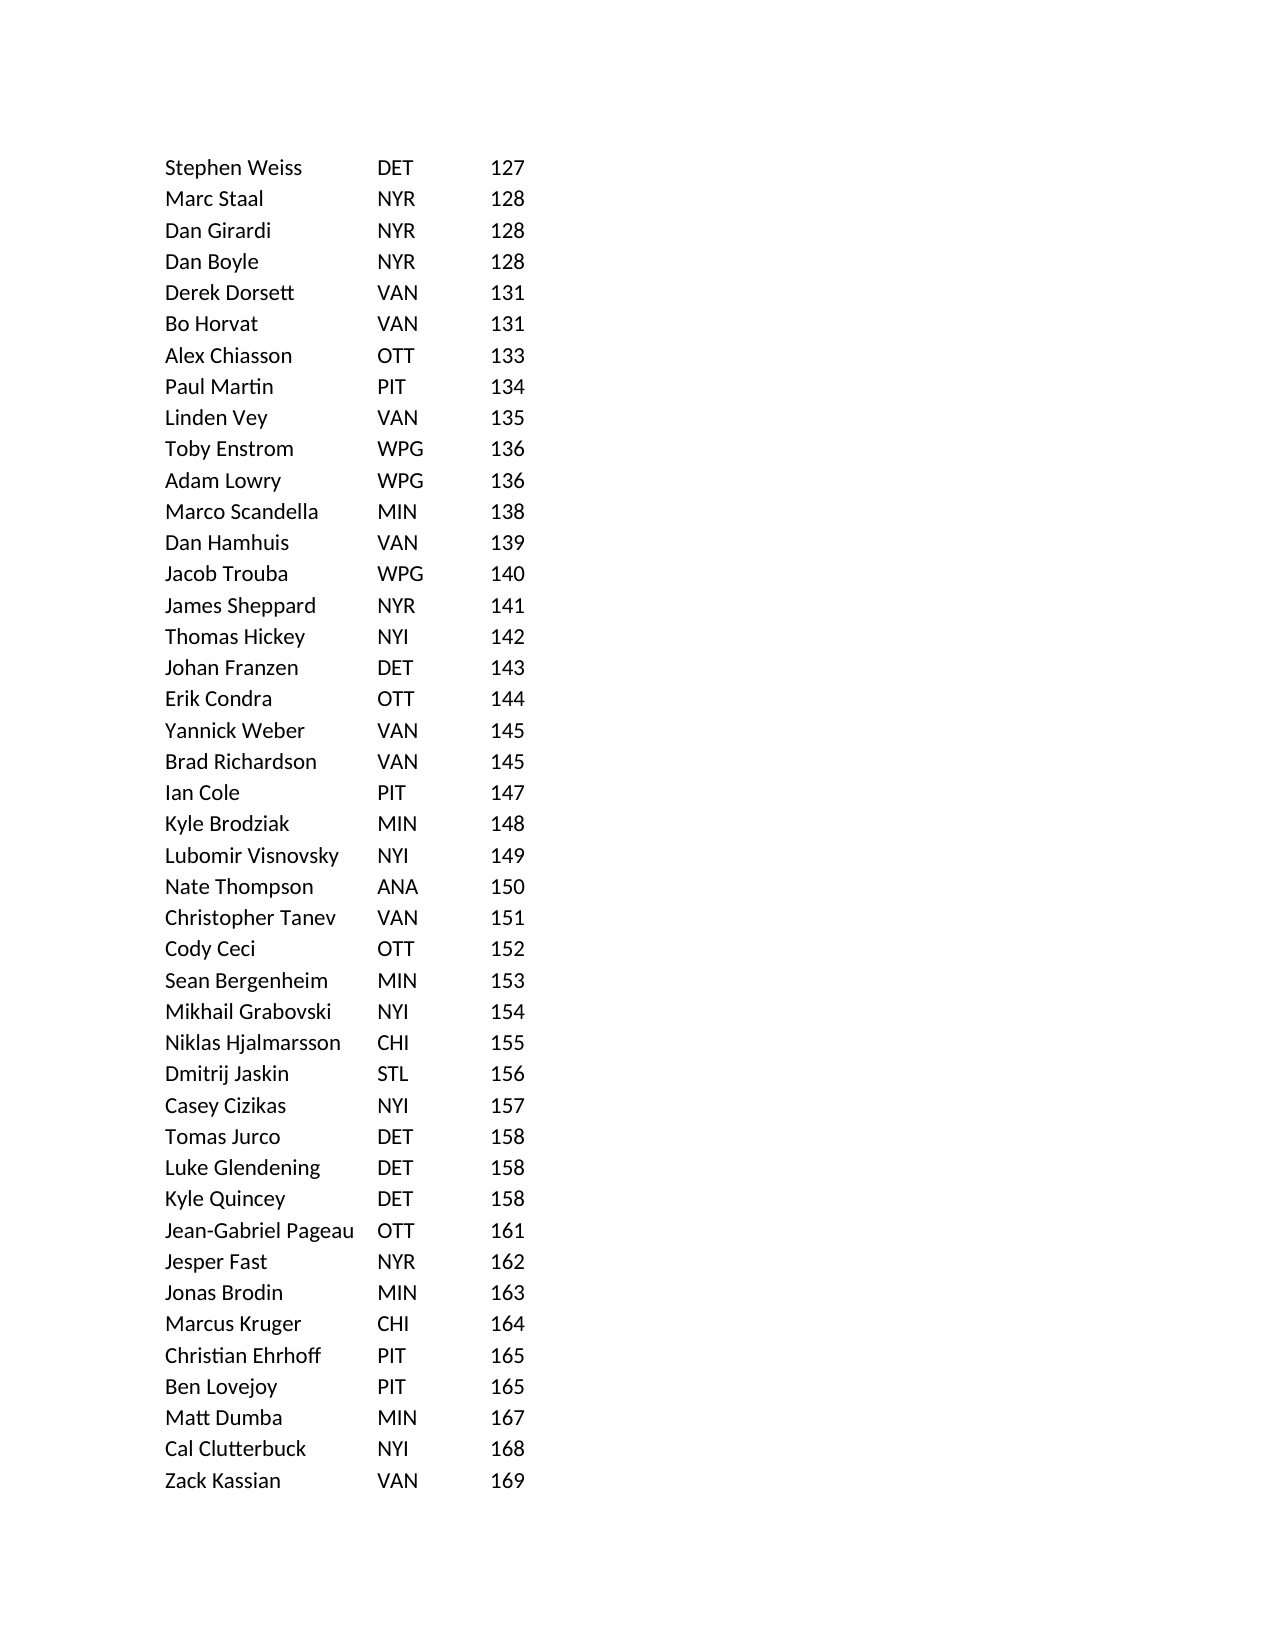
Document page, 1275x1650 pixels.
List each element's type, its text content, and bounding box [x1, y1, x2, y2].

table_cell NYI [366, 838, 438, 869]
table_cell Paul Martin [149, 369, 366, 400]
table_cell DET [366, 1181, 438, 1212]
table_cell Cody Ceci [149, 931, 366, 962]
table_cell VAN [366, 1463, 438, 1494]
table_cell 139 [438, 525, 536, 556]
table_cell NYR [366, 181, 438, 212]
table_cell Brad Richardson [149, 744, 366, 775]
table_cell 141 [438, 588, 536, 619]
table_cell NYR [366, 213, 438, 244]
table_cell 158 [438, 1181, 536, 1212]
table_cell Yannick Weber [149, 713, 366, 744]
table_cell 131 [438, 306, 536, 337]
table_cell 134 [438, 369, 536, 400]
table_cell OTT [366, 338, 438, 369]
table_cell 140 [438, 556, 536, 587]
table_cell 169 [438, 1463, 536, 1494]
table_cell Marc Staal [149, 181, 366, 212]
table_cell Kyle Quincey [149, 1181, 366, 1212]
table_cell PIT [366, 369, 438, 400]
table_cell MIN [366, 963, 438, 994]
table_cell Thomas Hickey [149, 619, 366, 650]
table_cell VAN [366, 306, 438, 337]
table_cell 165 [438, 1369, 536, 1400]
table_cell NYI [366, 994, 438, 1025]
table_cell 143 [438, 650, 536, 681]
table_cell 161 [438, 1213, 536, 1244]
table_cell Adam Lowry [149, 463, 366, 494]
table_cell 135 [438, 400, 536, 431]
table_cell 158 [438, 1119, 536, 1150]
table_cell WPG [366, 556, 438, 587]
table_cell 167 [438, 1400, 536, 1431]
table_cell 150 [438, 869, 536, 900]
table_cell Mikhail Grabovski [149, 994, 366, 1025]
table_cell Erik Condra [149, 681, 366, 712]
table_cell NYR [366, 244, 438, 275]
table_cell Tomas Jurco [149, 1119, 366, 1150]
table_cell WPG [366, 463, 438, 494]
table_cell WPG [366, 431, 438, 462]
table_cell STL [366, 1056, 438, 1087]
table_cell VAN [366, 744, 438, 775]
table_cell DET [366, 150, 438, 181]
table_cell ANA [366, 869, 438, 900]
table_cell 128 [438, 244, 536, 275]
table_cell Zack Kassian [149, 1463, 366, 1494]
table_cell Marco Scandella [149, 494, 366, 525]
table_cell DET [366, 1150, 438, 1181]
table_cell NYR [366, 1244, 438, 1275]
table_cell 155 [438, 1025, 536, 1056]
table_cell 127 [438, 150, 536, 181]
table_cell Dan Boyle [149, 244, 366, 275]
table_cell 148 [438, 806, 536, 837]
table_cell 154 [438, 994, 536, 1025]
table_cell 158 [438, 1150, 536, 1181]
table_cell 145 [438, 713, 536, 744]
table_cell Marcus Kruger [149, 1306, 366, 1337]
table_cell 131 [438, 275, 536, 306]
table_cell 157 [438, 1088, 536, 1119]
table_cell PIT [366, 1338, 438, 1369]
table_cell Stephen Weiss [149, 150, 366, 181]
table_cell 128 [438, 181, 536, 212]
table_cell Kyle Brodziak [149, 806, 366, 837]
table_cell 136 [438, 431, 536, 462]
table_cell Linden Vey [149, 400, 366, 431]
table_cell MIN [366, 1275, 438, 1306]
table_cell Niklas Hjalmarsson [149, 1025, 366, 1056]
table_cell Bo Horvat [149, 306, 366, 337]
table_cell PIT [366, 775, 438, 806]
table_cell CHI [366, 1025, 438, 1056]
table_cell Jacob Trouba [149, 556, 366, 587]
table_cell Luke Glendening [149, 1150, 366, 1181]
table_cell 147 [438, 775, 536, 806]
table_cell DET [366, 1119, 438, 1150]
table_cell 144 [438, 681, 536, 712]
table_cell 163 [438, 1275, 536, 1306]
table_cell Johan Franzen [149, 650, 366, 681]
table_cell DET [366, 650, 438, 681]
table_cell Toby Enstrom [149, 431, 366, 462]
table_cell Jonas Brodin [149, 1275, 366, 1306]
table_cell Lubomir Visnovsky [149, 838, 366, 869]
table_cell Alex Chiasson [149, 338, 366, 369]
table_cell NYR [366, 588, 438, 619]
table_cell 136 [438, 463, 536, 494]
table_cell OTT [366, 681, 438, 712]
table_cell 149 [438, 838, 536, 869]
table_cell Ian Cole [149, 775, 366, 806]
table_cell VAN [366, 713, 438, 744]
table_cell NYI [366, 1431, 438, 1462]
table_cell 138 [438, 494, 536, 525]
table_cell 164 [438, 1306, 536, 1337]
table_cell James Sheppard [149, 588, 366, 619]
table_cell Cal Clutterbuck [149, 1431, 366, 1462]
table_cell Sean Bergenheim [149, 963, 366, 994]
table_cell 133 [438, 338, 536, 369]
table_cell MIN [366, 494, 438, 525]
table_cell PIT [366, 1369, 438, 1400]
table_cell 165 [438, 1338, 536, 1369]
table_cell Christopher Tanev [149, 900, 366, 931]
table_cell VAN [366, 400, 438, 431]
table_cell Ben Lovejoy [149, 1369, 366, 1400]
table_cell Christian Ehrhoff [149, 1338, 366, 1369]
table_cell MIN [366, 1400, 438, 1431]
table_cell Jesper Fast [149, 1244, 366, 1275]
table_cell NYI [366, 619, 438, 650]
table_cell CHI [366, 1306, 438, 1337]
table_cell 145 [438, 744, 536, 775]
table_cell OTT [366, 931, 438, 962]
table_cell Dan Hamhuis [149, 525, 366, 556]
table_cell Derek Dorsett [149, 275, 366, 306]
table_cell VAN [366, 275, 438, 306]
table_cell Dan Girardi [149, 213, 366, 244]
table_cell MIN [366, 806, 438, 837]
table_cell OTT [366, 1213, 438, 1244]
table_cell 162 [438, 1244, 536, 1275]
table_cell 152 [438, 931, 536, 962]
table_cell 168 [438, 1431, 536, 1462]
table_cell 153 [438, 963, 536, 994]
table_cell Nate Thompson [149, 869, 366, 900]
table_cell Matt Dumba [149, 1400, 366, 1431]
table_cell VAN [366, 525, 438, 556]
table_cell Jean-Gabriel Pageau [149, 1213, 366, 1244]
table_cell VAN [366, 900, 438, 931]
table_cell Dmitrij Jaskin [149, 1056, 366, 1087]
table_cell NYI [366, 1088, 438, 1119]
table_cell Casey Cizikas [149, 1088, 366, 1119]
table_cell 128 [438, 213, 536, 244]
table_cell 142 [438, 619, 536, 650]
table_cell 151 [438, 900, 536, 931]
table_cell 156 [438, 1056, 536, 1087]
